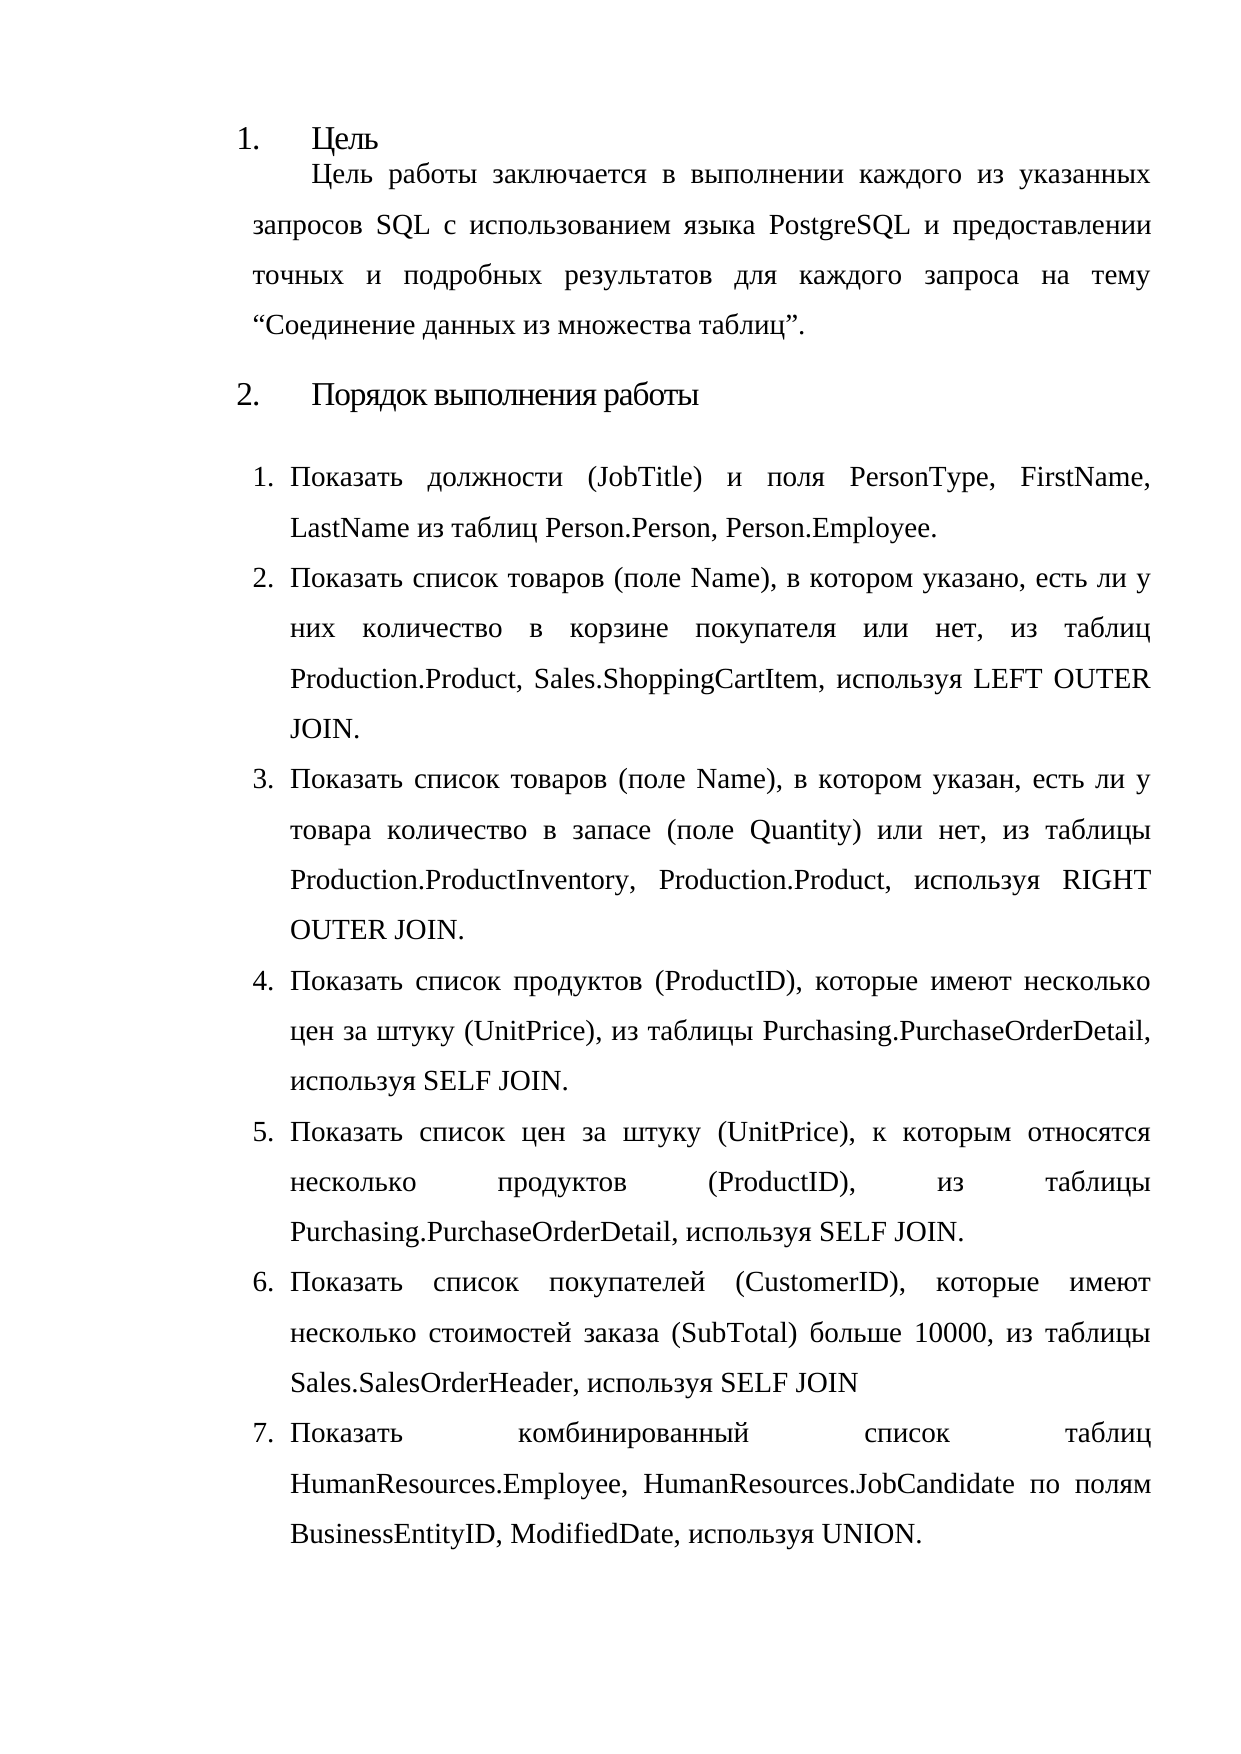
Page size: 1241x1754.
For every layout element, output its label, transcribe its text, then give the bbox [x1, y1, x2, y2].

list Показать список цен за штуку (UnitPrice), к которым относятся несколько продуктов (ProductID), из таблицы Purchasing.PurchaseOrderDetail, используя SELF JOIN. [252, 1114, 1152, 1248]
list Показать список покупателей (CustomerID), которые имеют несколько стоимостей заказа (SubTotal) больше 10000, из таблицы Sales.SalesOrderHeader, используя SELF JOIN [252, 1264, 1152, 1399]
list Показать список продуктов (ProductID), которые имеют несколько цен за штуку (UnitPrice), из таблицы Purchasing.PurchaseOrderDetail, используя SELF JOIN. [252, 963, 1152, 1097]
list Показать список товаров (поле Name), в котором указан, есть ли у товара количество в запасе (поле Quantity) или нет, из таблицы Production.ProductInventory, Production.Product, используя RIGHT OUTER JOIN. [252, 761, 1152, 946]
list Показать список товаров (поле Name), в котором указано, есть ли у них количество в корзине покупателя или нет, из таблиц Production.Product, Sales.ShoppingCartItem, используя LEFT OUTER JOIN. [252, 560, 1152, 745]
title Цель [236, 118, 1152, 156]
list Показать комбинированный список таблиц HumanResources.Employee, HumanResources.JobCandidate по полям BusinessEntityID, ModifiedDate, используя UNION. [252, 1416, 1152, 1550]
list Цель работы заключается в выполнении каждого из указанных запросов SQL с использованием языка PostgreSQL и предоставлении точных и подробных результатов для каждого запроса на тему “Соединение данных из множества таблиц”. [252, 156, 1152, 341]
title Порядок выполнения работы [236, 374, 1152, 413]
list Показать должности (JobTitle) и поля PersonType, FirstName, LastName из таблиц Person.Person, Person.Employee. [252, 459, 1152, 543]
